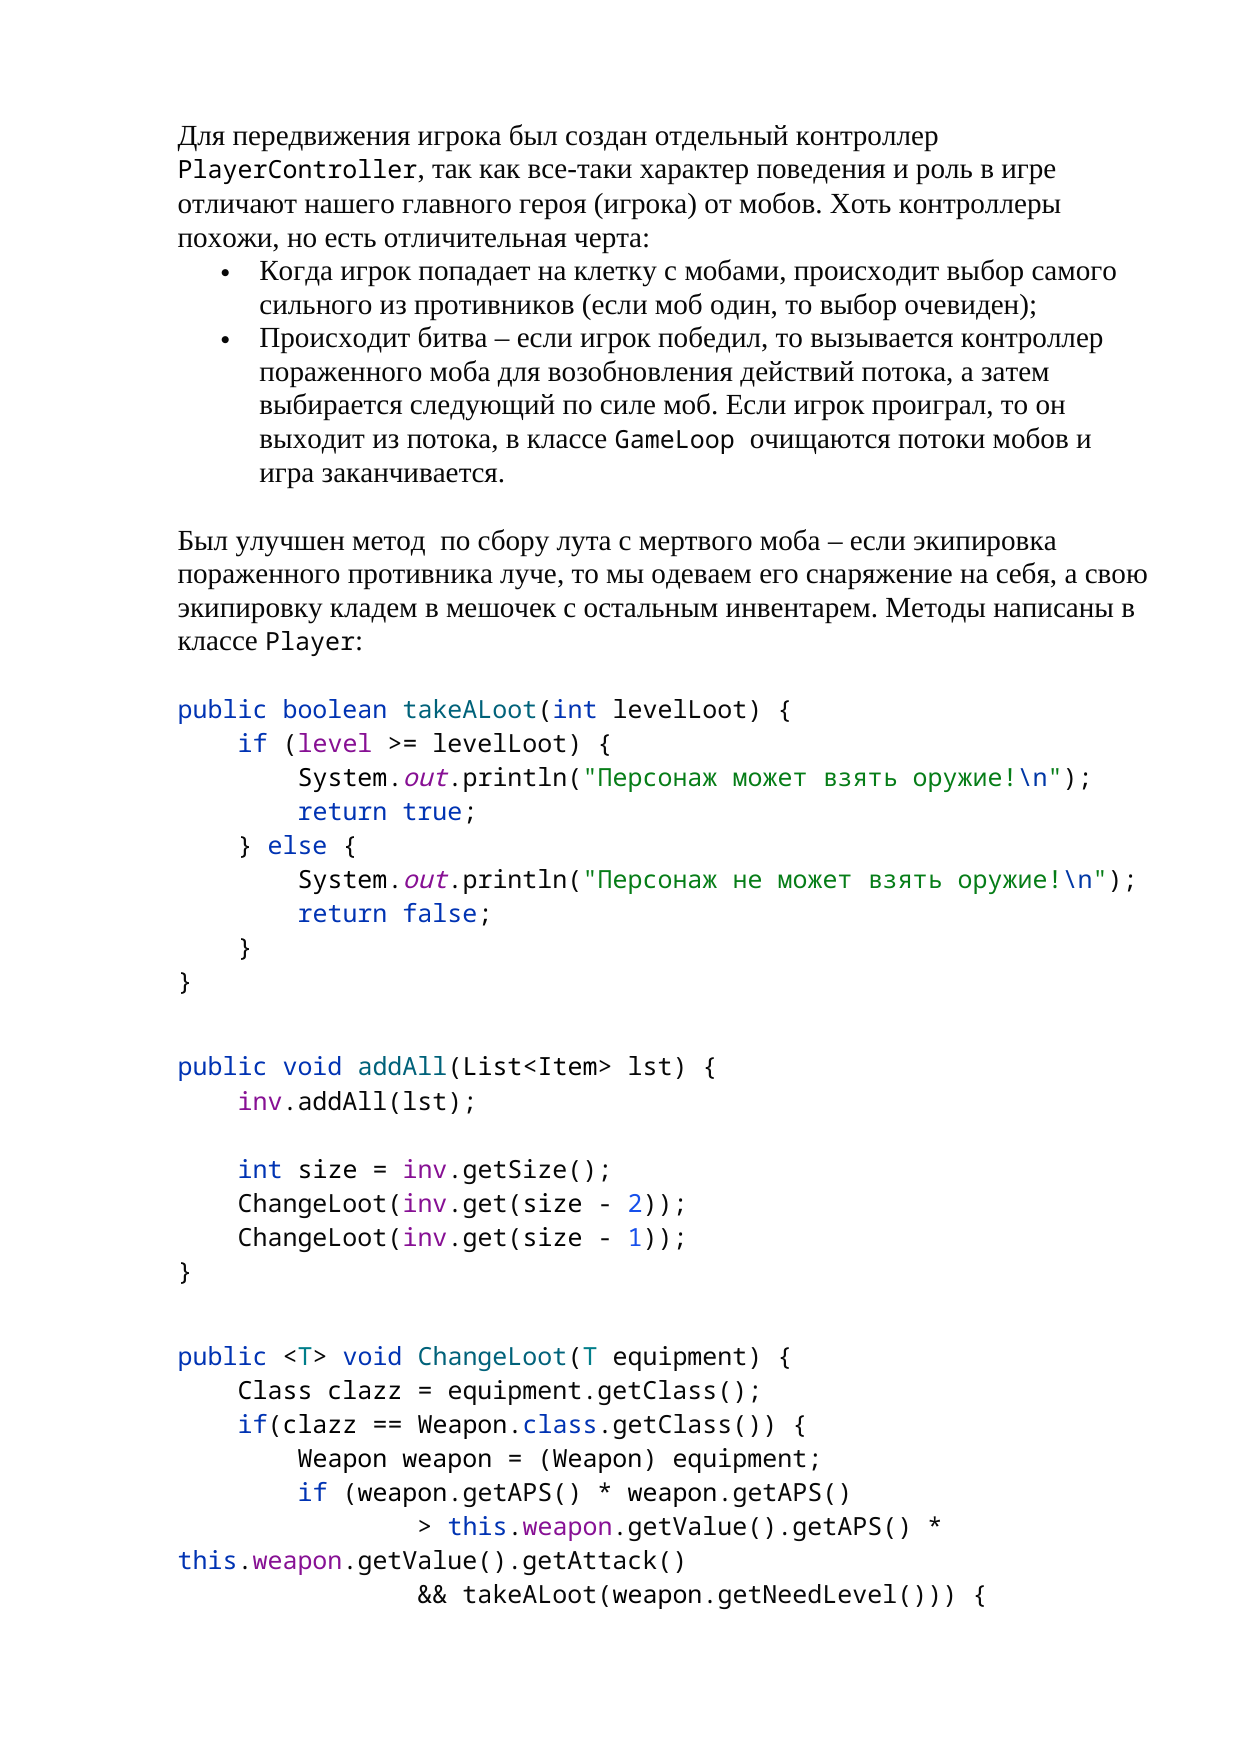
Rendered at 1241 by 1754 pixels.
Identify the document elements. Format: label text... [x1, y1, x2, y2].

list Происходит битва – если игрок победил, то вызывается контроллер пораженного моба для возобновления действий потока, а затем выбирается следующий по силе моб. Если игрок проиграл, то он выходит из потока, в классе GameLoop очищаются потоки мобов и игра заканчивается. [222, 320, 1152, 489]
list Когда игрок попадает на клетку с мобами, происходит выбор самого сильного из противников (если моб один, то выбор очевиден); [222, 253, 1152, 320]
text Был улучшен метод по сбору лута с мертвого моба – если экипировка пораженного противника луче, то мы одеваем его снаряжение на себя, а свою экипировку кладем в мешочек с остальным инвентарем. Методы написаны в классе Player: [177, 523, 1152, 658]
text public boolean takeALoot(int levelLoot) { if (level >= levelLoot) { System.out.println("Персонаж может взять оружие!\n"); return true; } else { System.out.println("Персонаж не может взять оружие!\n"); return false; } } [177, 691, 1152, 998]
text Для передвижения игрока был создан отдельный контроллер PlayerController, так как все-таки характер поведения и роль в игре отличают нашего главного героя (игрока) от мобов. Хоть контроллеры похожи, но есть отличительная черта: [177, 118, 1152, 253]
text public void addAll(List<Item> lst) { inv.addAll(lst); int size = inv.getSize(); ChangeLoot(inv.get(size - 2)); ChangeLoot(inv.get(size - 1)); } [177, 1049, 1152, 1287]
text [177, 1338, 1152, 1611]
